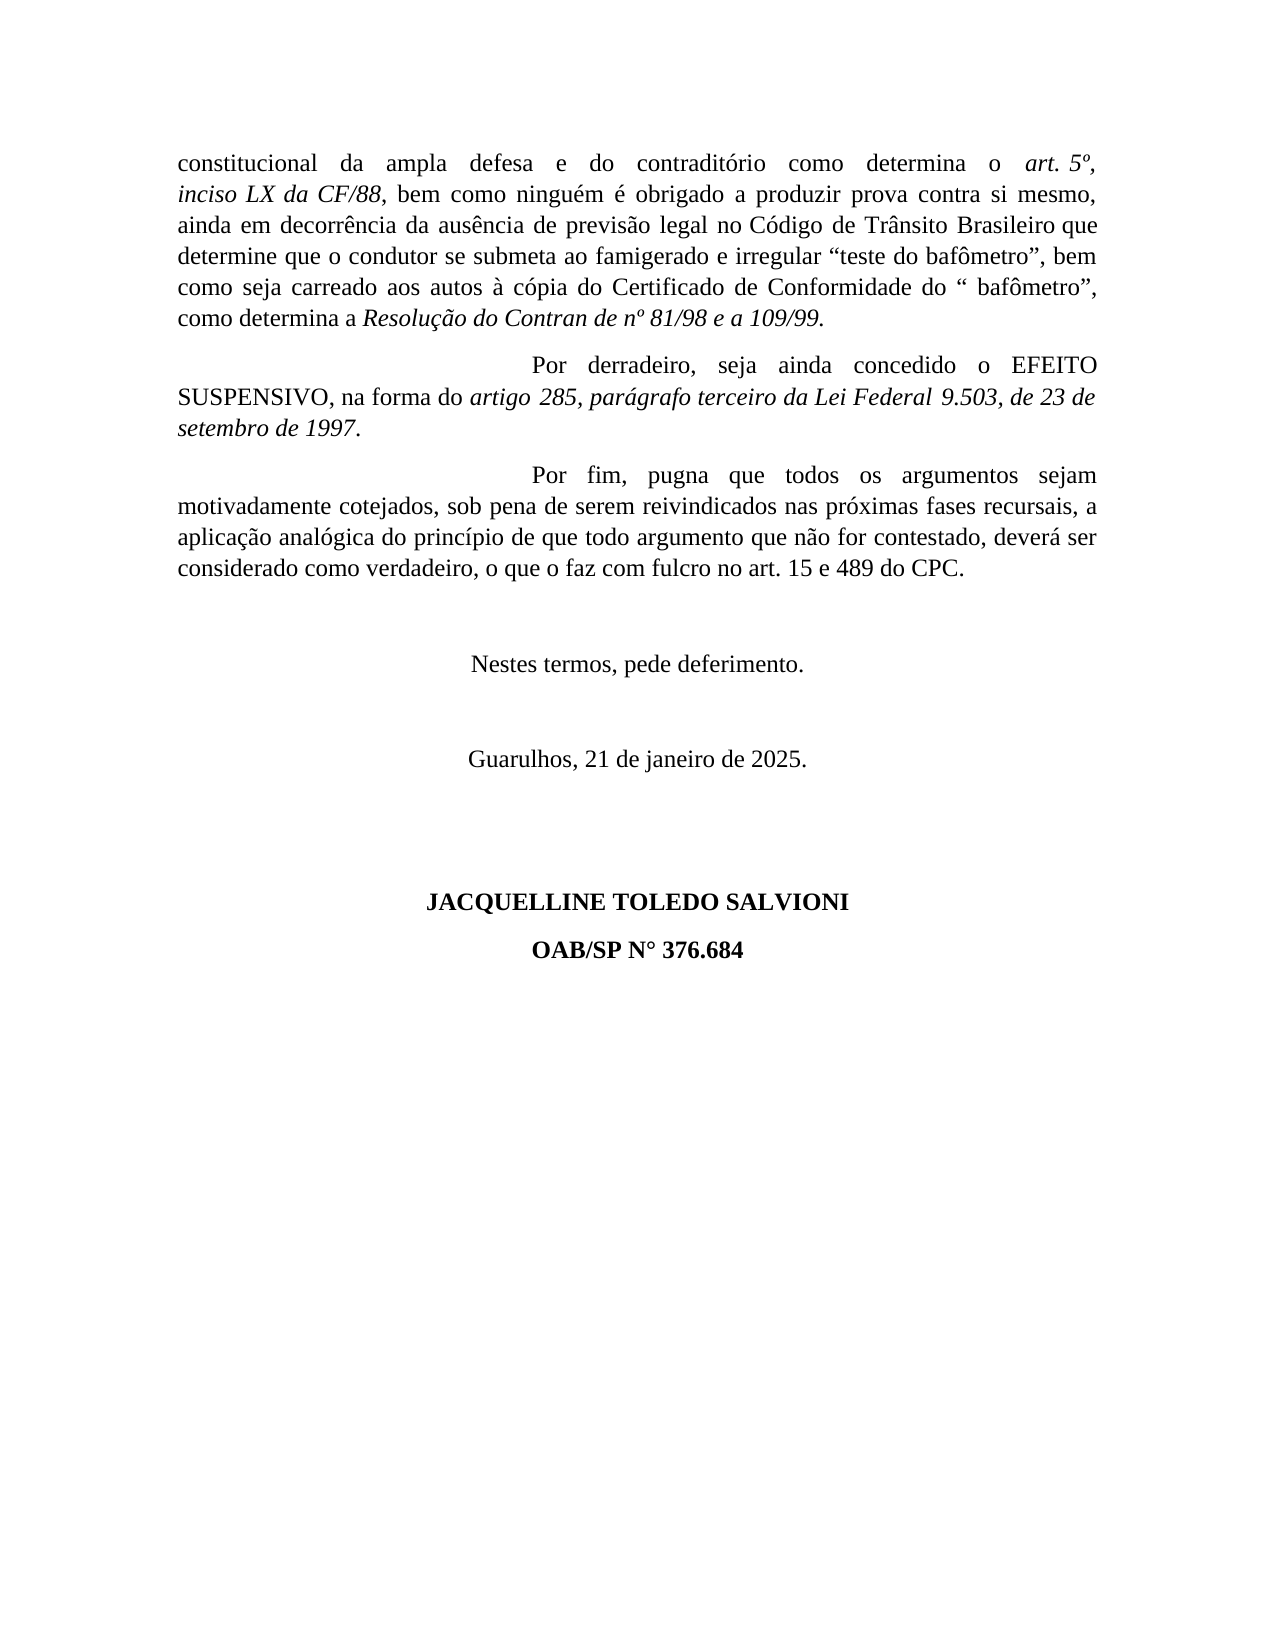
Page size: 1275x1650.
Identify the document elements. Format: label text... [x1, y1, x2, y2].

text Nestes termos, pede deferimento. [177, 649, 1098, 678]
text OAB/SP N° 376.684 [177, 935, 1098, 964]
text JACQUELLINE TOLEDO SALVIONI [177, 887, 1098, 916]
text Por derradeiro, seja ainda concedido o EFEITO SUSPENSIVO, na forma do artigo 285, parágrafo terceiro da Lei Federal 9.503, de 23 de setembro de 1997. [177, 351, 1098, 441]
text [177, 148, 1098, 332]
text Por fim, pugna que todos os argumentos sejam motivadamente cotejados, sob pena de serem reivindicados nas próximas fases recursais, a aplicação analógica do princípio de que todo argumento que não for contestado, deverá ser considerado como verdadeiro, o que o faz com fulcro no art. 15 e 489 do CPC. [177, 460, 1098, 582]
text Guarulhos, 21 de janeiro de 2025. [177, 744, 1098, 773]
